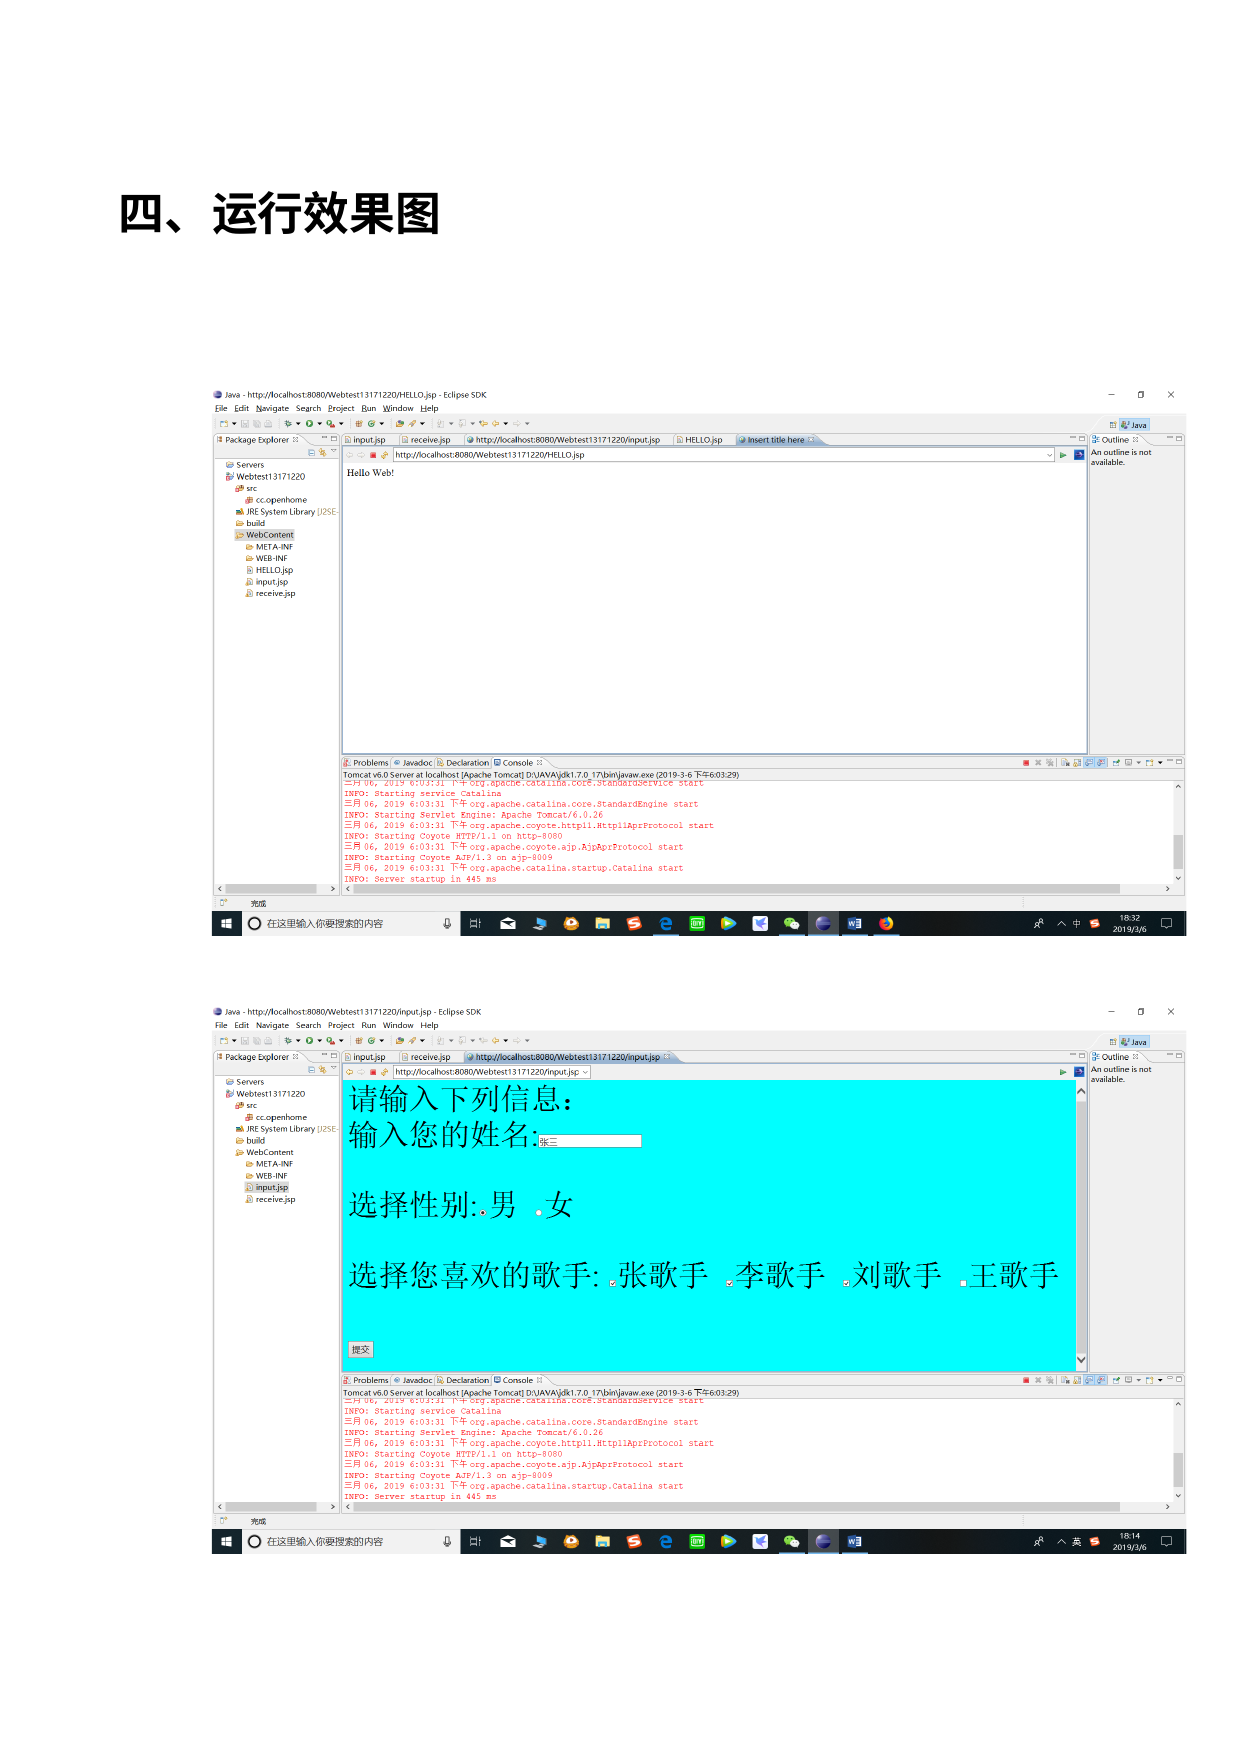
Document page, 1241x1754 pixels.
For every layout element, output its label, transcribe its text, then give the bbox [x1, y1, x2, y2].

subtitle 运行效果图 [118, 162, 1093, 259]
picture [211, 1005, 1187, 1554]
picture [211, 387, 1187, 936]
